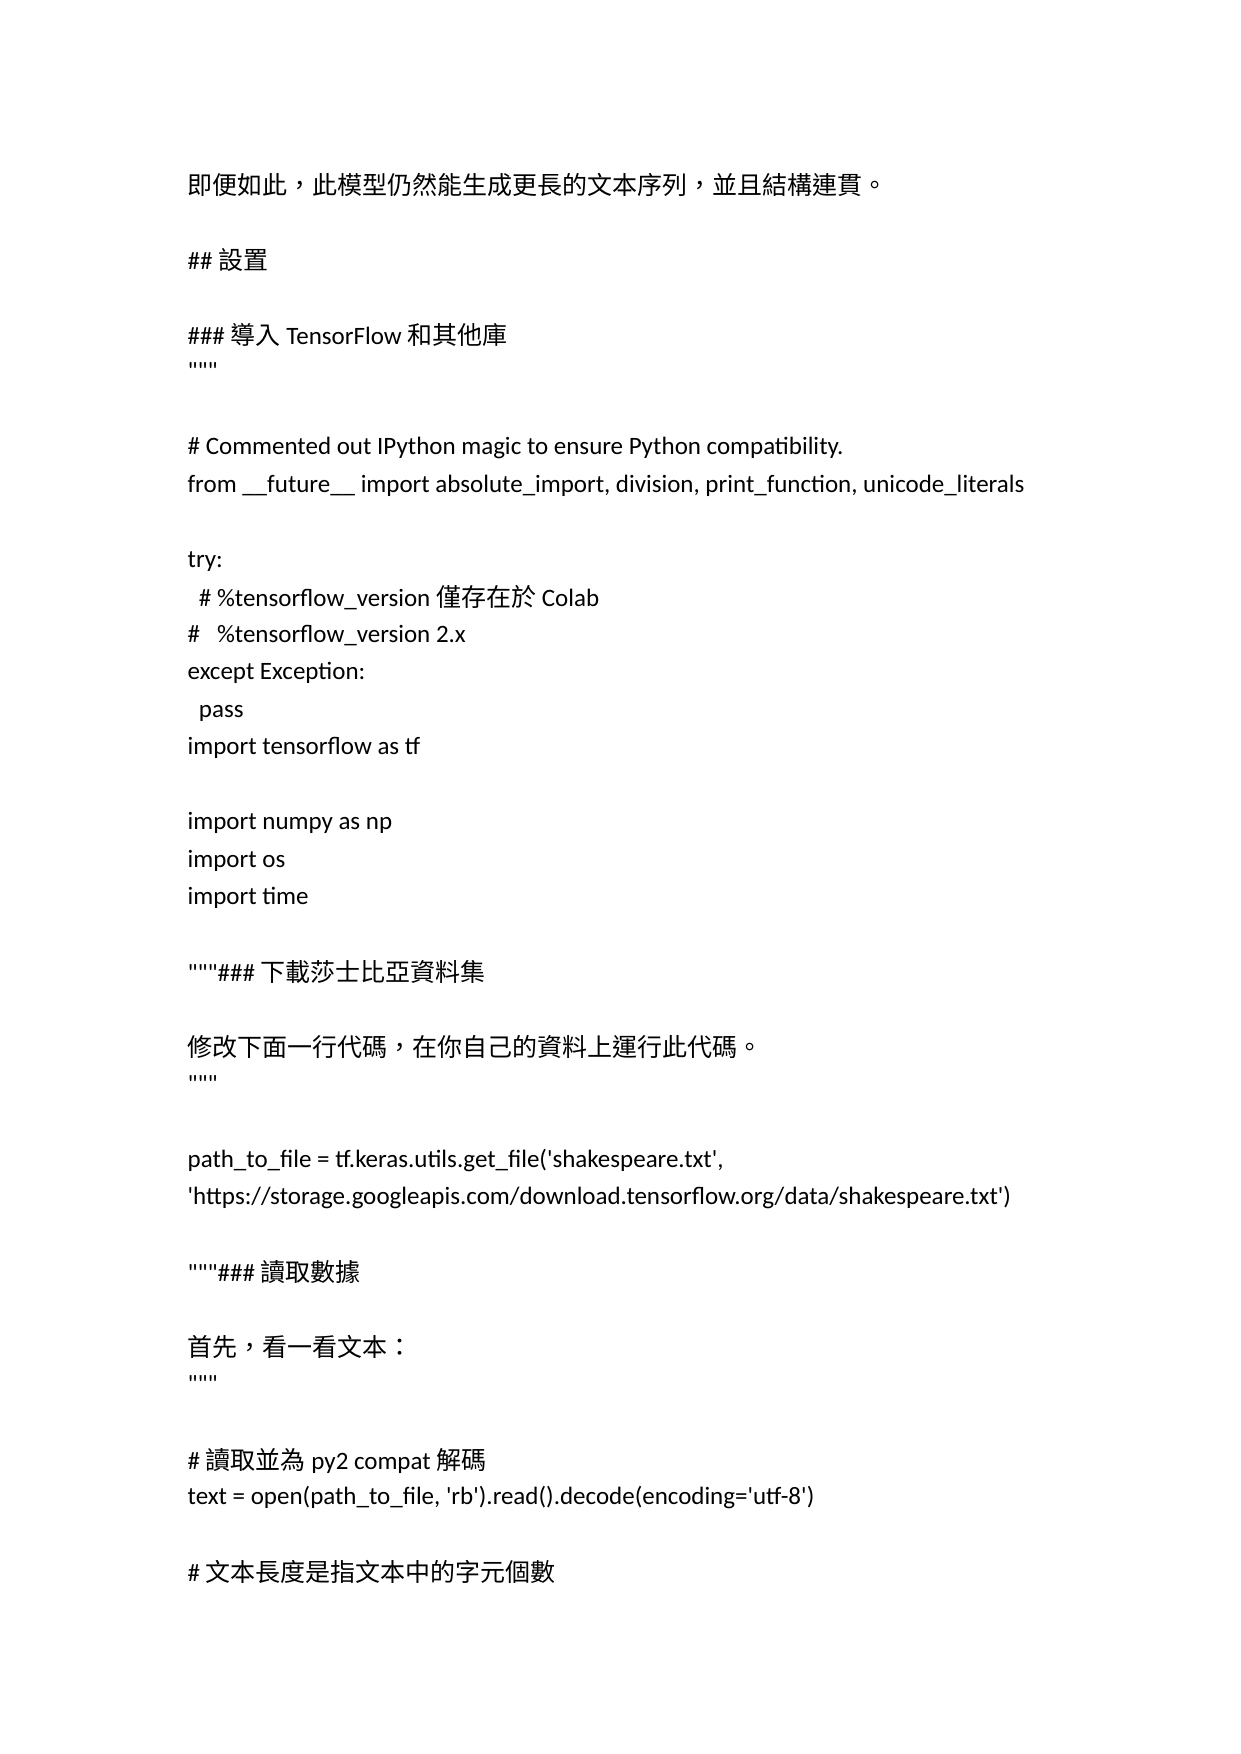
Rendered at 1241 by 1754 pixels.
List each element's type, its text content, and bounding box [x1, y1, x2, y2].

text # 文本長度是指文本中的字元個數 [187, 1552, 1053, 1589]
text """ [187, 352, 1053, 389]
text 首先，看一看文本： [187, 1327, 1053, 1364]
text 修改下面一行代碼，在你自己的資料上運行此代碼。 [187, 1027, 1053, 1064]
text import time [187, 877, 1053, 914]
text """ [187, 1364, 1053, 1402]
text # %tensorflow_version 2.x [187, 614, 1053, 652]
text # Commented out IPython magic to ensure Python compatibility. [187, 427, 1053, 464]
text # %tensorflow_version 僅存在於 Colab [187, 577, 1053, 614]
text import os [187, 839, 1053, 877]
text """ [187, 1064, 1053, 1102]
text text = open(path_to_file, 'rb').read().decode(encoding='utf-8') [187, 1477, 1053, 1514]
text ### 導入 TensorFlow 和其他庫 [187, 314, 1053, 352]
text path_to_file = tf.keras.utils.get_file('shakespeare.txt', 'https://storage.googleapis.com/download.tensorflow.org/data/shakespeare.txt') [187, 1139, 1053, 1214]
text ## 設置 [187, 239, 1053, 277]
text # 讀取並為 py2 compat 解碼 [187, 1439, 1053, 1477]
text try: [187, 539, 1053, 577]
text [187, 164, 1053, 202]
text """### 讀取數據 [187, 1252, 1053, 1289]
text from __future__ import absolute_import, division, print_function, unicode_literals [187, 464, 1053, 502]
text """### 下載莎士比亞資料集 [187, 952, 1053, 989]
text import tensorflow as tf [187, 727, 1053, 764]
text import numpy as np [187, 802, 1053, 839]
text pass [187, 689, 1053, 727]
text except Exception: [187, 652, 1053, 689]
